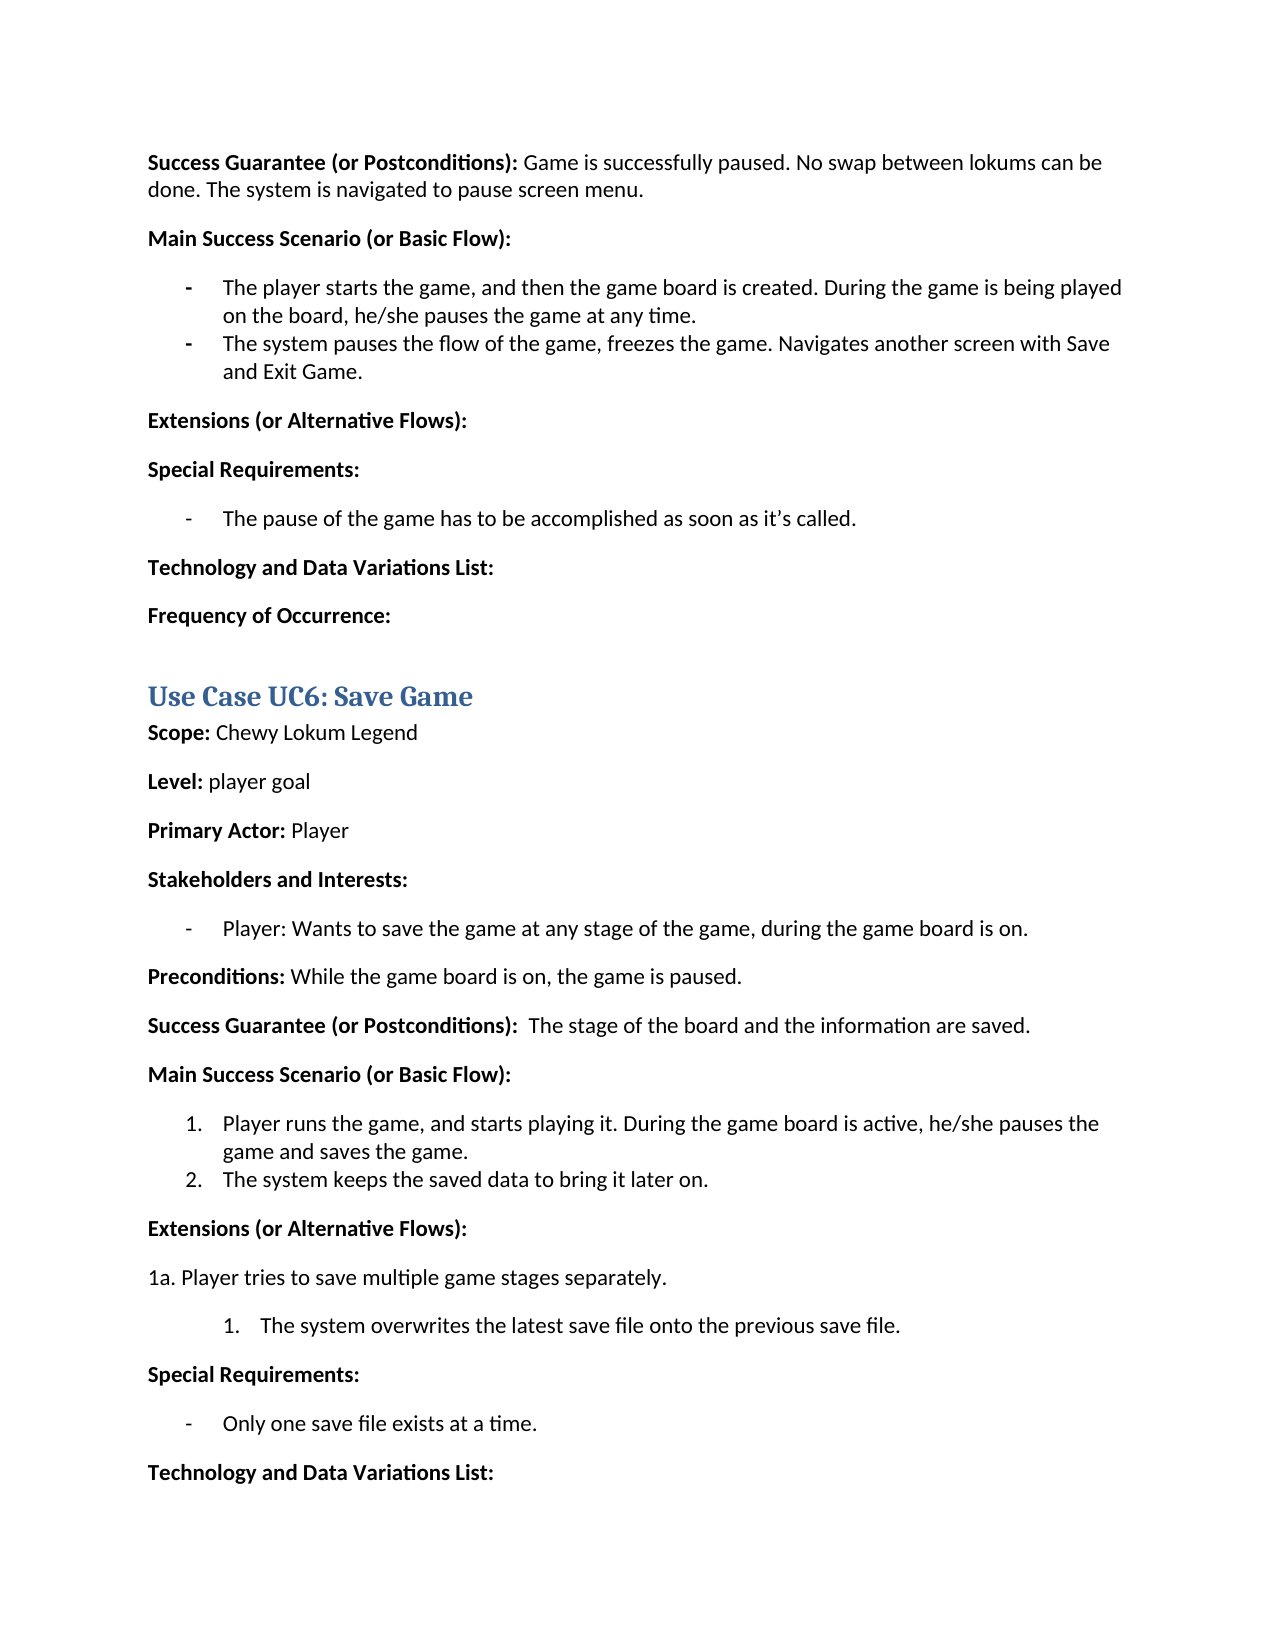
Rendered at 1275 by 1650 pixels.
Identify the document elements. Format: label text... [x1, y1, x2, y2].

list The system keeps the saved data to bring it later on. [185, 1165, 1127, 1193]
text Special Requirements: [148, 1361, 1127, 1388]
text Technology and Data Variations List: [148, 553, 1127, 581]
text Success Guarantee (or Postconditions): Game is successfully paused. No swap between lokums can be done. The system is navigated to pause screen menu. [148, 148, 1127, 204]
list Only one save file exists at a time. [185, 1409, 1127, 1437]
text Main Success Scenario (or Basic Flow): [148, 224, 1127, 252]
text Special Requirements: [148, 455, 1127, 483]
text Scope: Chewy Lokum Legend [148, 718, 1127, 746]
text 1a. Player tries to save multiple game stages separately. [148, 1263, 1127, 1291]
subtitle Use Case UC6: Save Game [148, 680, 1127, 713]
text Frequency of Occurrence: [148, 602, 1127, 630]
text Primary Actor: Player [148, 816, 1127, 844]
text Main Success Scenario (or Basic Flow): [148, 1060, 1127, 1088]
list The pause of the game has to be accomplished as soon as it’s called. [185, 504, 1127, 532]
list The player starts the game, and then the game board is created. During the game is being played on the board, he/she pauses the game at any time. [185, 273, 1127, 329]
list The system pauses the flow of the game, freezes the game. Navigates another screen with Save and Exit Game. [185, 329, 1127, 385]
list Player: Wants to save the game at any stage of the game, during the game board is on. [185, 914, 1127, 942]
text Technology and Data Variations List: [148, 1458, 1127, 1486]
text Level: player goal [148, 767, 1127, 795]
list Player runs the game, and starts playing it. During the game board is active, he/she pauses the game and saves the game. [185, 1109, 1127, 1165]
list The system overwrites the latest save file onto the previous save file. [223, 1312, 1127, 1340]
text Extensions (or Alternative Flows): [148, 406, 1127, 434]
text Success Guarantee (or Postconditions): The stage of the board and the information are saved. [148, 1011, 1127, 1039]
text Preconditions: While the game board is on, the game is paused. [148, 962, 1127, 991]
text Stakeholders and Interests: [148, 865, 1127, 893]
text Extensions (or Alternative Flows): [148, 1214, 1127, 1242]
